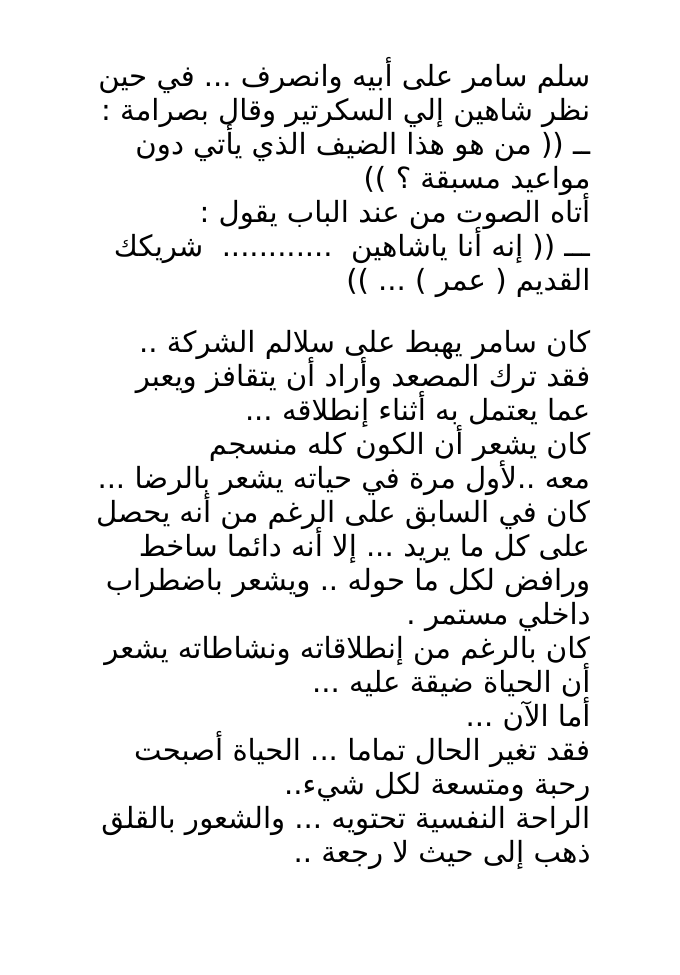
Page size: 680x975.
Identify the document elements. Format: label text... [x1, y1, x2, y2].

text فقد تغير الحال تماما ... الحياة أصبحت رحبة ومتسعة لكل شيء.. [89, 733, 591, 801]
text أتاه الصوت من عند الباب يقول : [89, 195, 591, 229]
text سلم سامر على أبيه وانصرف ... في حين نظر شاهين إلي السكرتير وقال بصرامة : [89, 59, 591, 127]
text كان في السابق على الرغم من أنه يحصل على كل ما يريد ... إلا أنه دائما ساخط ورافض لكل ما حوله .. ويشعر باضطراب داخلي مستمر . [89, 495, 591, 631]
text ـــ (( إنه أنا ياشاهين ............ شريكك القديم ( عمر ) ... )) [89, 229, 591, 297]
text كان يشعر أن الكون كله منسجم معه ..لأول مرة في حياته يشعر بالرضا ... [89, 427, 591, 495]
text أما الآن ... [89, 699, 591, 733]
text كان بالرغم من إنطلاقاته ونشاطاته يشعر أن الحياة ضيقة عليه ... [89, 631, 591, 699]
text ــ (( من هو هذا الضيف الذي يأتي دون مواعيد مسبقة ؟ )) [89, 127, 591, 195]
text كان سامر يهبط على سلالم الشركة .. فقد ترك المصعد وأراد أن يتقافز ويعبر عما يعتمل به أثناء إنطلاقه ... [89, 326, 591, 427]
text الراحة النفسية تحتويه ... والشعور بالقلق ذهب إلى حيث لا رجعة .. [89, 801, 591, 869]
